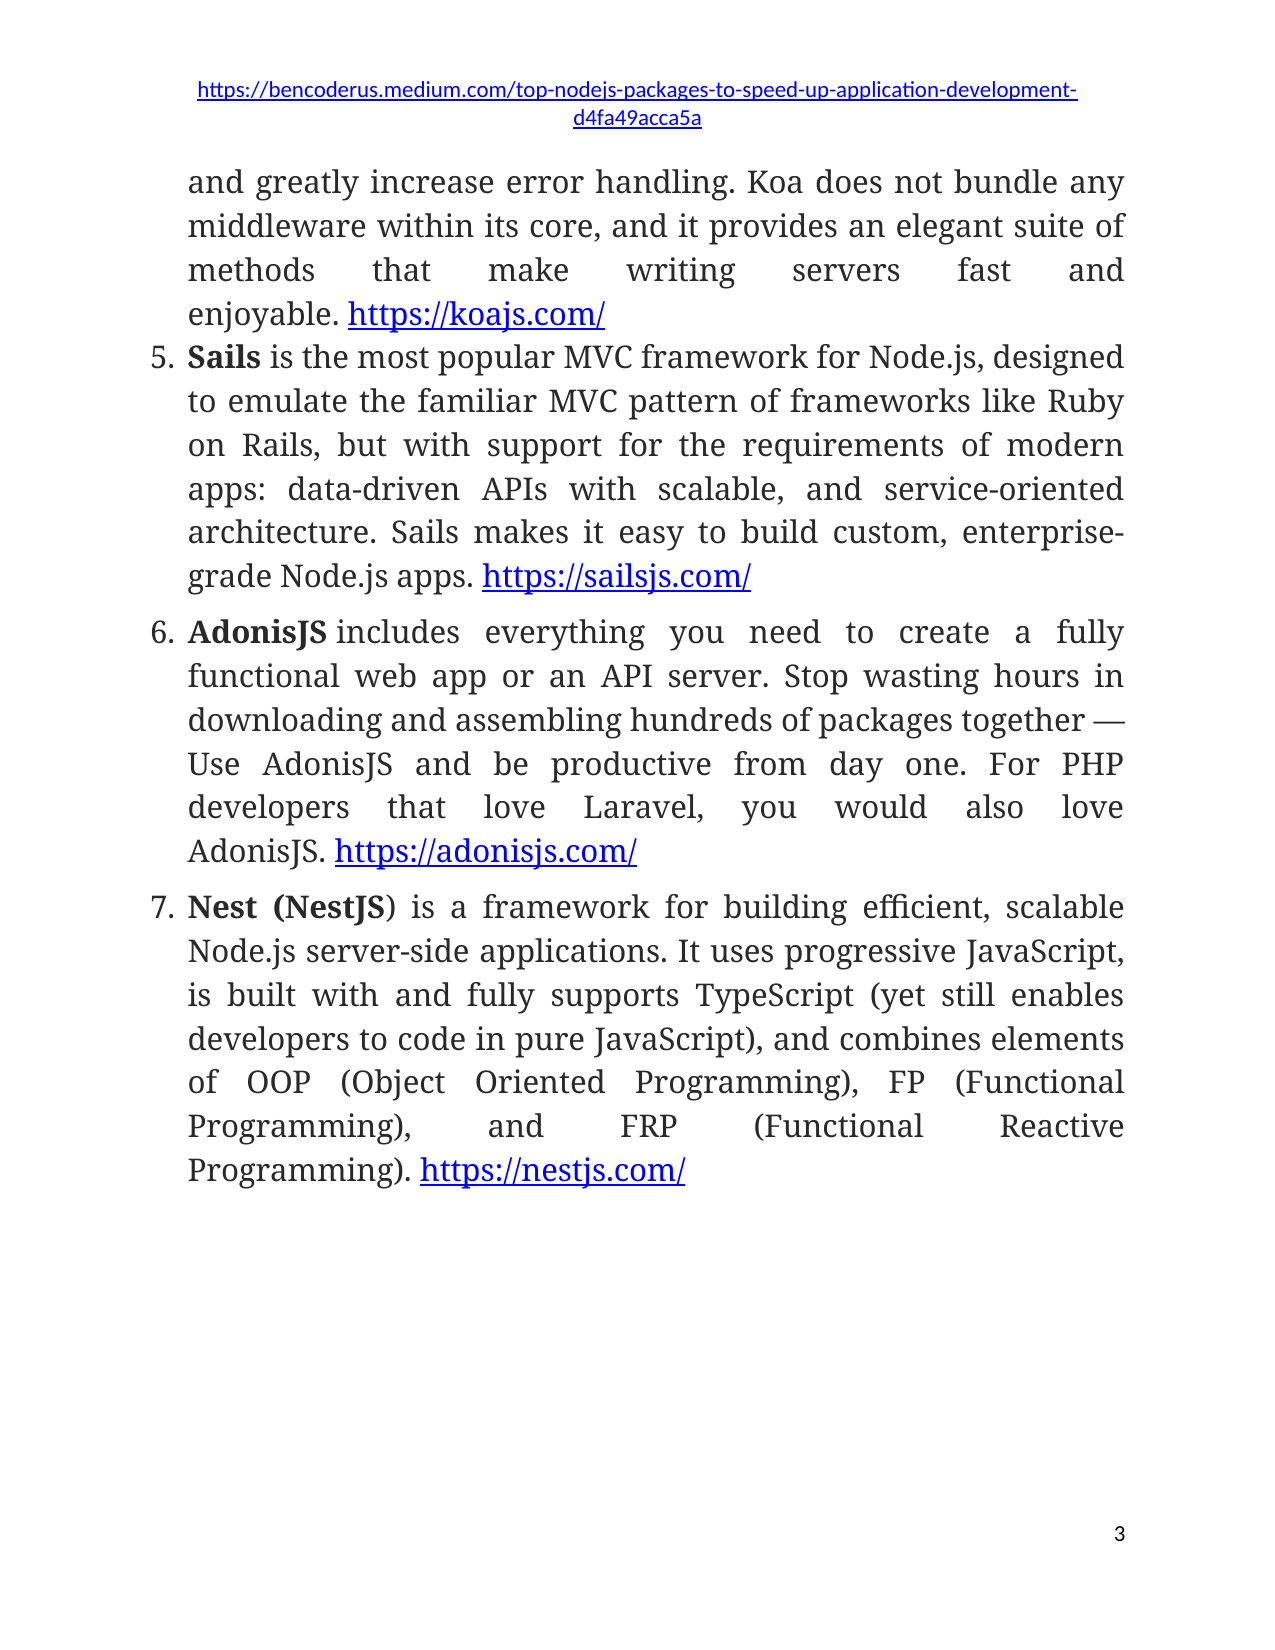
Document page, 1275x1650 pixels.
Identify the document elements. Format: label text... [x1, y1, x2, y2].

list Nest (NestJS) is a framework for building efficient, scalable Node.js server-side applications. It uses progressive JavaScript, is built with and fully supports TypeScript (yet still enables developers to code in pure JavaScript), and combines elements of OOP (Object Oriented Programming), FP (Functional Programming), and FRP (Functional Reactive Programming). https://nestjs.com/ [150, 884, 1125, 1190]
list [150, 159, 1125, 334]
list AdonisJS includes everything you need to create a fully functional web app or an API server. Stop wasting hours in downloading and assembling hundreds of packages together — Use AdonisJS and be productive from day one. For PHP developers that love Laravel, you would also love AdonisJS. https://adonisjs.com/ [150, 609, 1125, 872]
list Sails is the most popular MVC framework for Node.js, designed to emulate the familiar MVC pattern of frameworks like Ruby on Rails, but with support for the requirements of modern apps: data-driven APIs with scalable, and service-oriented architecture. Sails makes it easy to build custom, enterprise-grade Node.js apps. https://sailsjs.com/ [150, 334, 1125, 597]
